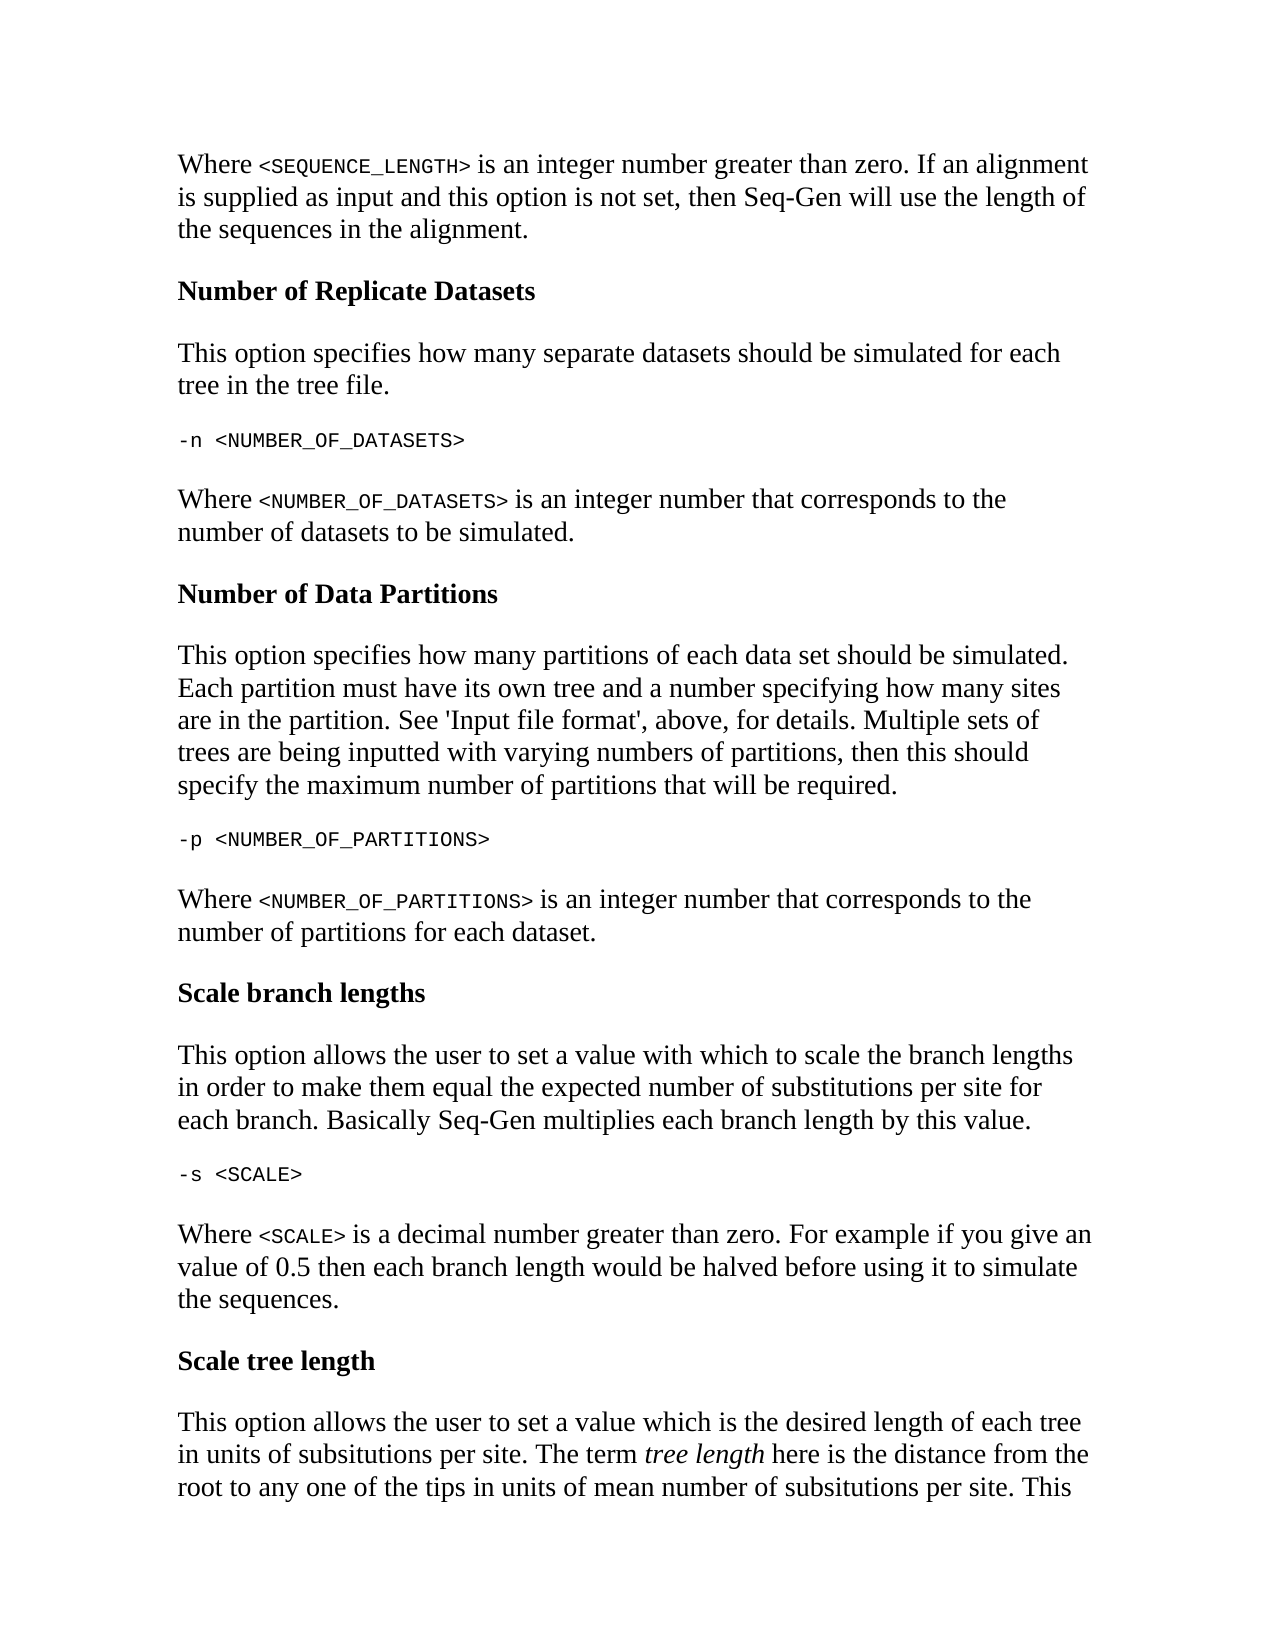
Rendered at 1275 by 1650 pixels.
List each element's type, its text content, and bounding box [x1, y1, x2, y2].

text Where <SEQUENCE_LENGTH> is an integer number greater than zero. If an alignment is supplied as input and this option is not set, then Seq-Gen will use the length of the sequences in the alignment. [177, 148, 1098, 245]
text -s <SCALE> [177, 1164, 1098, 1188]
text Number of Data Partitions [177, 577, 1098, 609]
text Where <SCALE> is a decimal number greater than zero. For example if you give an value of 0.5 then each branch length would be halved before using it to simulate the sequences. [177, 1217, 1098, 1314]
text Where <NUMBER_OF_DATASETS> is an integer number that corresponds to the number of datasets to be simulated. [177, 482, 1098, 547]
text Scale branch lengths [177, 976, 1098, 1009]
text Scale tree length [177, 1344, 1098, 1376]
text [177, 1405, 1098, 1502]
text -p <NUMBER_OF_PARTITIONS> [177, 829, 1098, 853]
text Where <NUMBER_OF_PARTITIONS> is an integer number that corresponds to the number of partitions for each dataset. [177, 882, 1098, 947]
text This option specifies how many partitions of each data set should be simulated. Each partition must have its own tree and a number specifying how many sites are in the partition. See 'Input file format', above, for details. Multiple sets of trees are being inputted with varying numbers of partitions, then this should specify the maximum number of partitions that will be required. [177, 638, 1098, 800]
text Number of Replicate Datasets [177, 274, 1098, 307]
text This option allows the user to set a value with which to scale the branch lengths in order to make them equal the expected number of substitutions per site for each branch. Basically Seq-Gen multiplies each branch length by this value. [177, 1038, 1098, 1135]
text -n <NUMBER_OF_DATASETS> [177, 430, 1098, 453]
text This option specifies how many separate datasets should be simulated for each tree in the tree file. [177, 336, 1098, 401]
